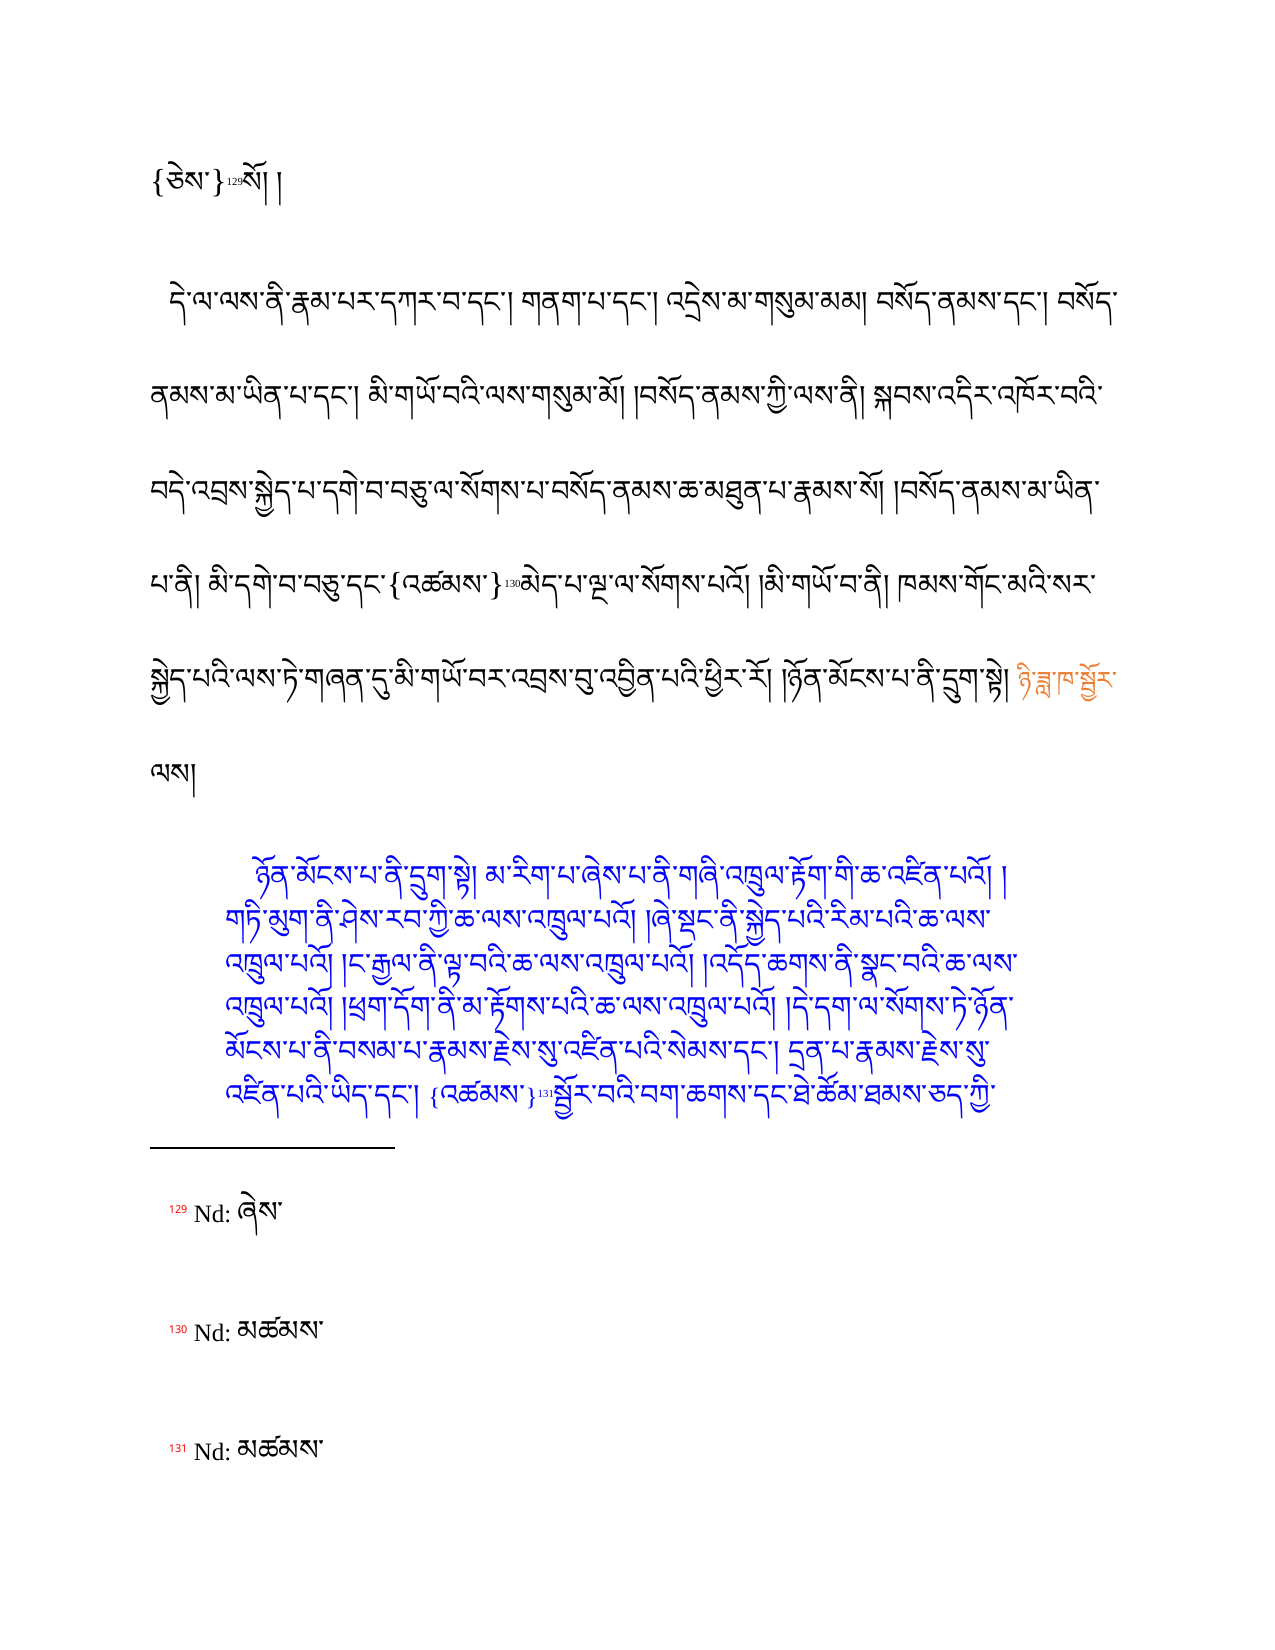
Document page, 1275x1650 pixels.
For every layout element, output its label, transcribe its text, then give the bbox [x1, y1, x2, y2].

text [page My-32a]དེ་ལ་ལས་ནི་རྣམ་པར་[61-page Dg]དཀར་བ་དང༌། གནག་པ་དང༌། འདྲེས་མ་གསུམ་མམ། བསོད་ནམས་དང༌། བསོད་ནམས་མ་ཡིན་པ་དང༌། མི་གཡོ་བའི་ལས་གསུམ་མོ། །བསོད་ནམས་ཀྱི་ལས་ནི། སྐབས་འདིར་འཁོར་བའི་བདེ་འབྲས་སྐྱེད་པ་དགེ་བ་བཅུ་ལ་སོགས་པ་བསོད་ནམས་ཆ་མཐུན་པ་རྣམས་སོ། །བསོད་ནམས་མ་ཡིན་པ་ནི། མི་དགེ་བ་བཅུ་དང་{འཚམས་}མེད་པ་ལྔ་ལ་སོགས་པའོ། །མི་གཡོ་བ་ནི། ཁམས་གོང་མའི་སར་སྐྱེད་པའི་ལས་ཏེ་གཞན་དུ་མི་གཡོ་བར་འབྲས་བུ་འབྱིན་པའི་ཕྱིར་རོ། །ཉོན་མོངས་པ་ནི་དྲུག་སྟེ། ཉི་ཟླ་ཁ་སྦྱོར་ལས། [150, 269, 1125, 823]
text {ཅེས་}སོ། ། [150, 150, 1125, 232]
text ཉོན་མོངས་པ་ནི་དྲུག་སྟེ། མ་རིག་པ་ཞེས་པ་ནི་གཞི་འཁྲུལ་རྟོག་གི་ཆ་འཛིན་པའོ། །གཏི་མུག་ནི་ཤེས་རབ་ཀྱི་ཆ་ལས་འཁྲུལ་པའོ། །ཞེ་སྡང་ནི་སྐྱེད་པའི་རིམ་པའི་ཆ་ལས་འཁྲུལ་པའོ། །ང་རྒྱལ་ནི་ལྟ་བའི་ཆ་ལས་འཁྲུལ་པའོ། །འདོད་ཆགས་ནི་སྣང་བའི་ཆ་ལས་འཁྲུལ་པའོ། །ཕྲག་དོག་ནི་མ་རྟོགས་པའི་ཆ་ལས་འཁྲུལ་པའོ། །དེ་དག་ལ་སོགས་ཏེ་ཉོན་མོངས་པ་ནི་བསམ་པ་རྣམས་རྗེས་སུ་འཛིན་པའི་སེམས་དང༌། དྲན་པ་རྣམས་རྗེས་སུ་འཛིན་པའི་ཡིད་དང༌། {འཚམས་}སྦྱོར་བའི་བག་ཆགས་དང་ཐེ་ཚོམ་ཐམས་ཅད་ཀྱི་གཞིར་གྱུར་པའི་རྟོག་པ་དང༌། ཡུལ་དང་དངོས་པོ་འཛིན་པའི་ཆ་[page Ad-85]ལ་སོགས་ཏེ་དཔག་ཏུ་མེད་དོ།། [225, 861, 1050, 1117]
